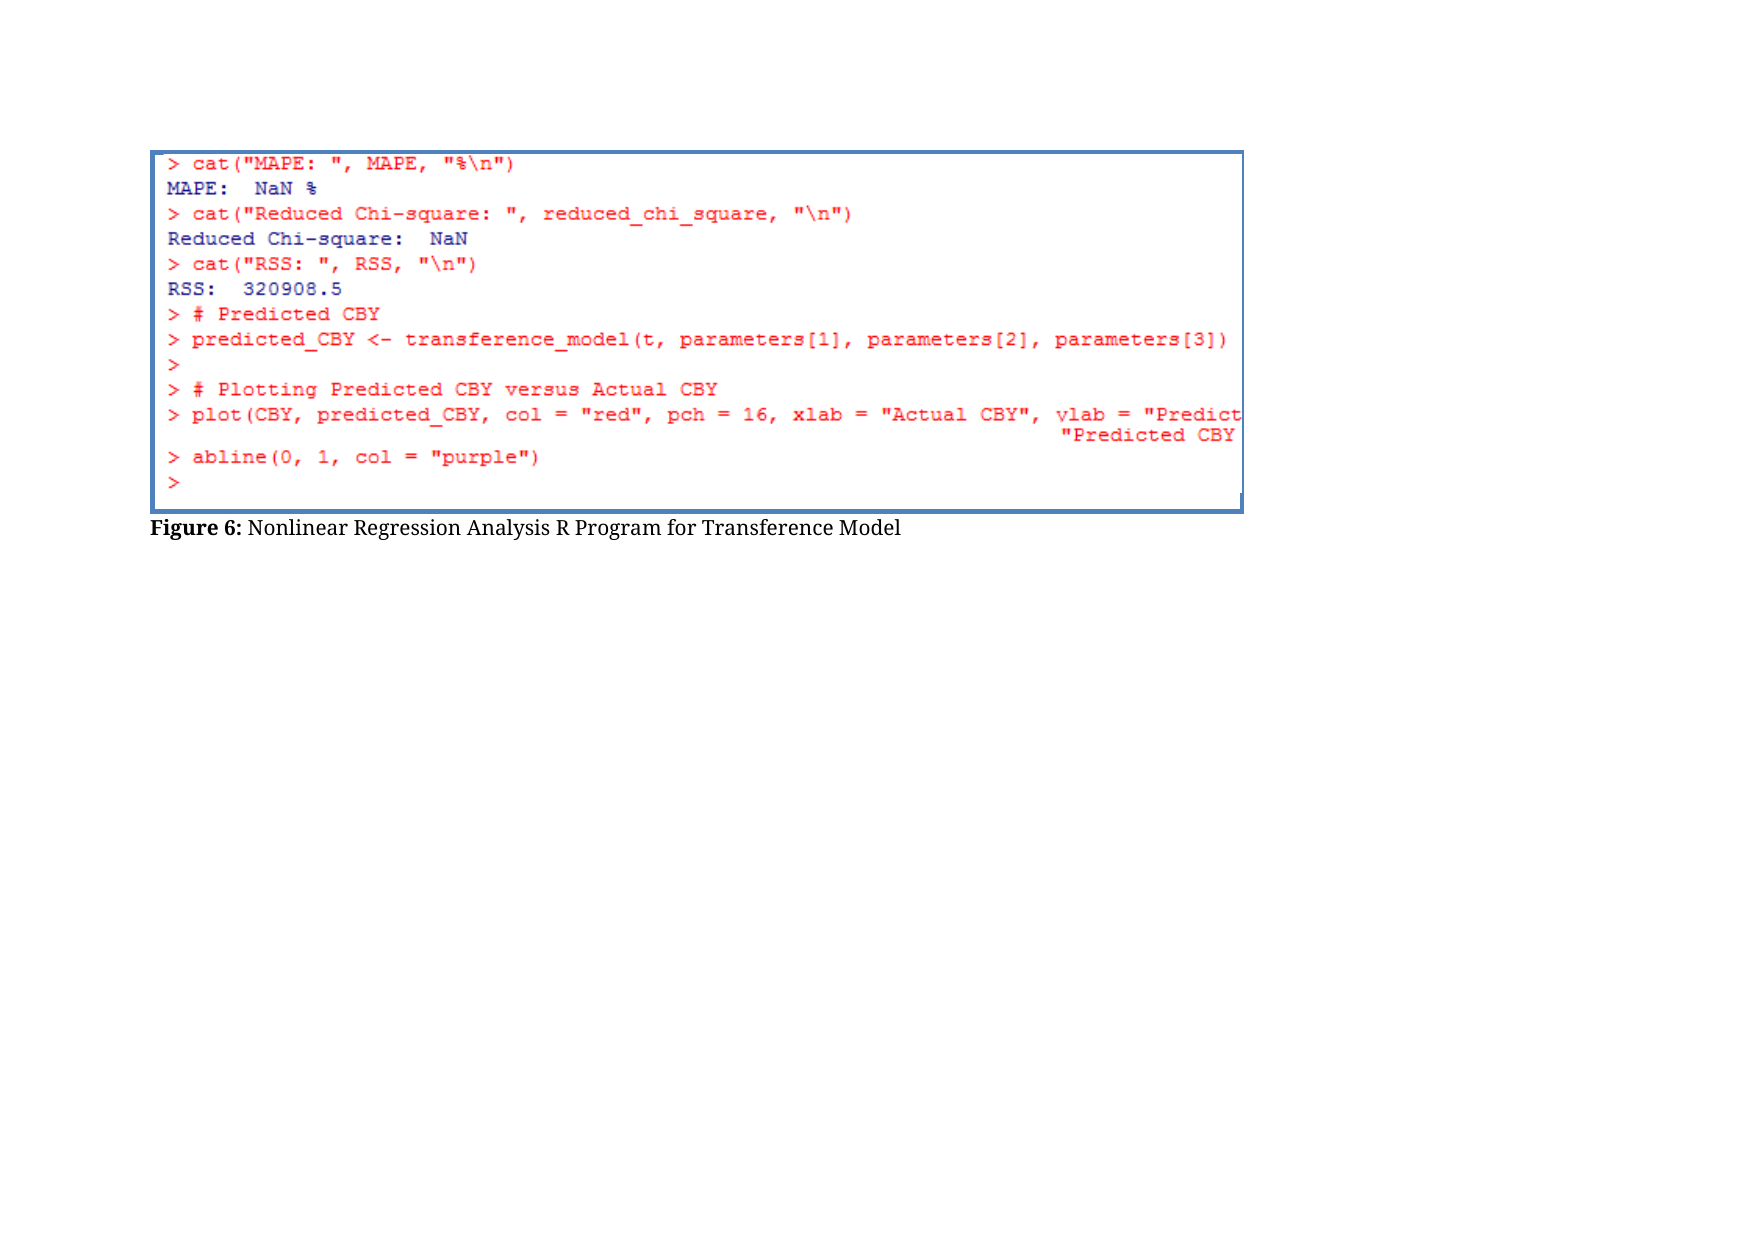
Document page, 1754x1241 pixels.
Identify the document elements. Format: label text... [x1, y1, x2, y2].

text Figure 6: Nonlinear Regression Analysis R Program for Transference Model [150, 513, 1604, 542]
picture [163, 154, 1242, 493]
table_header [155, 155, 1240, 509]
